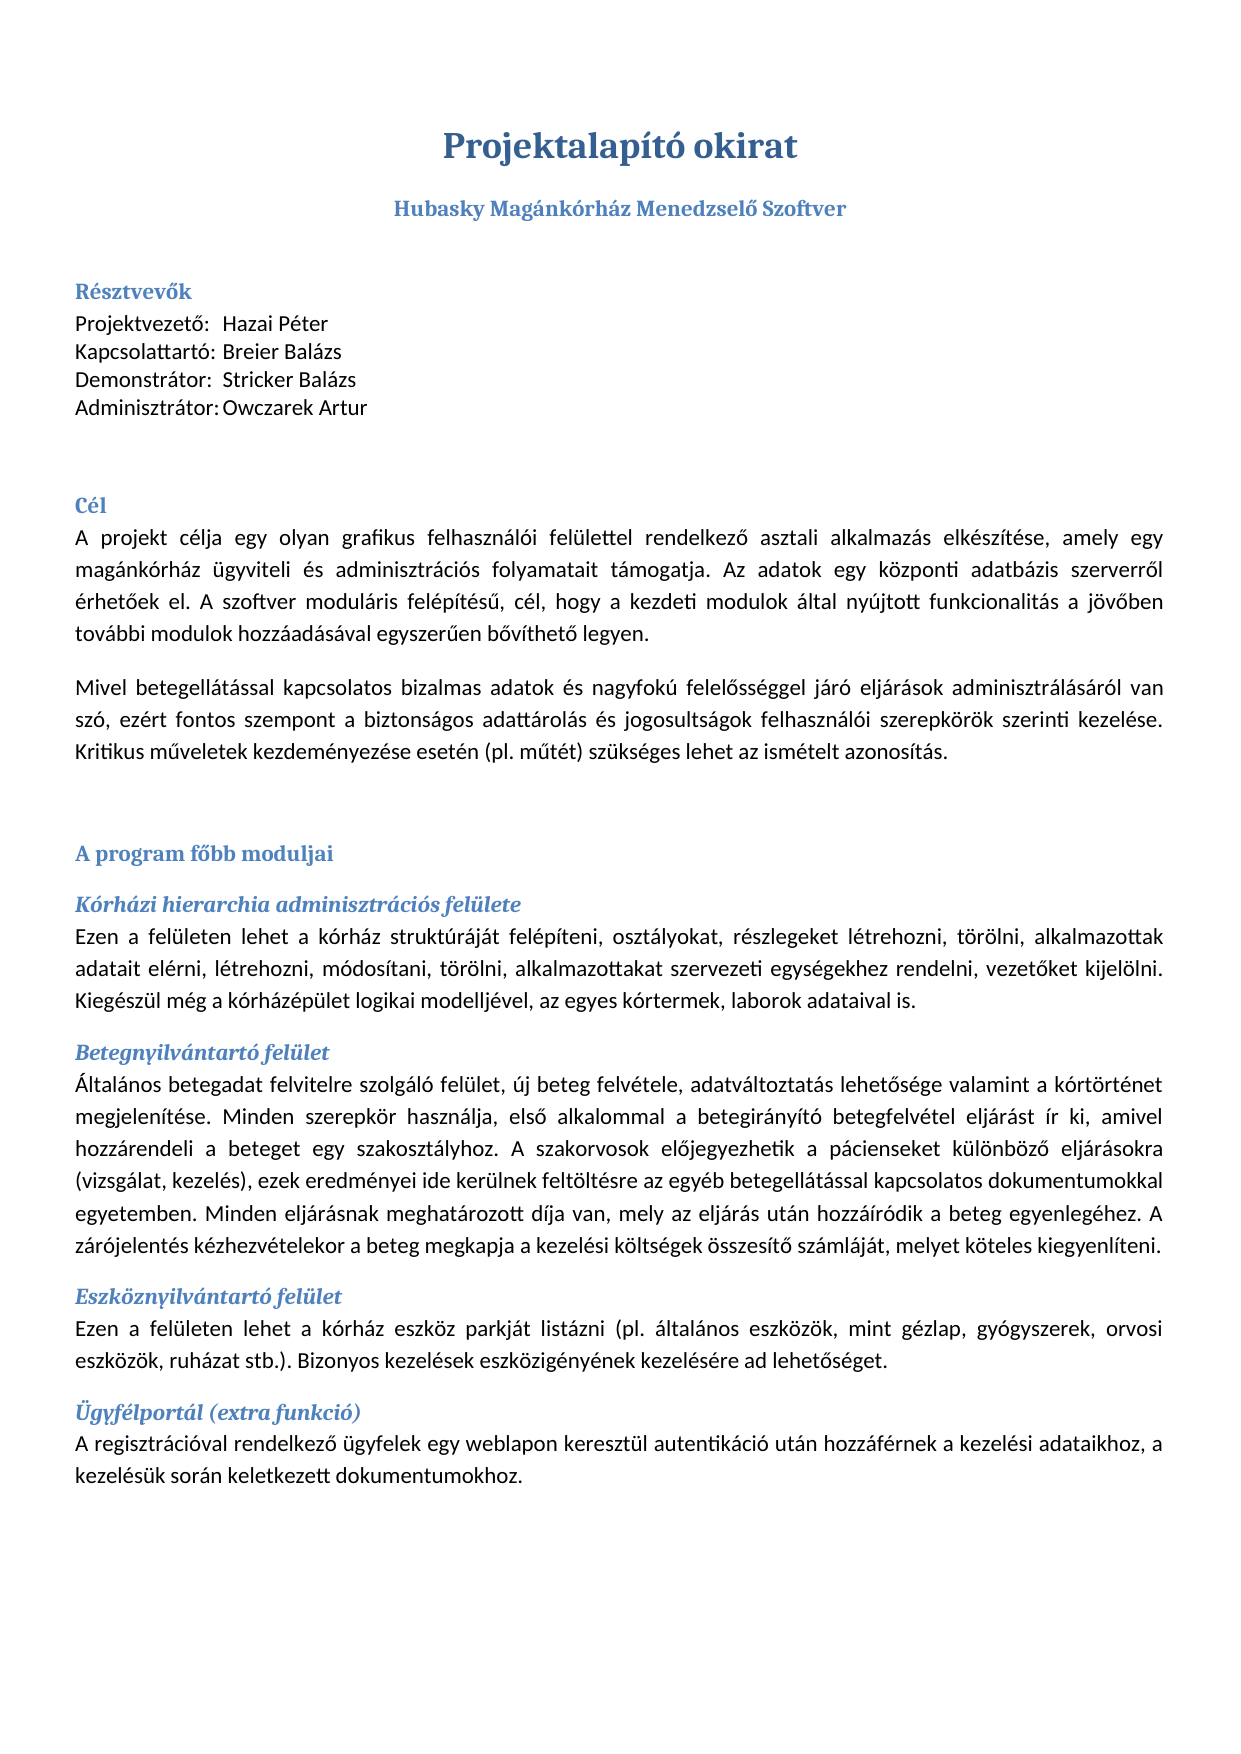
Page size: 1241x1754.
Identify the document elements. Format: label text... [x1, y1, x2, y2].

subtitle A program főbb moduljai [75, 841, 1165, 867]
text Mivel betegellátással kapcsolatos bizalmas adatok és nagyfokú felelősséggel járó eljárások adminisztrálásáról van szó, ezért fontos szempont a biztonságos adattárolás és jogosultságok felhasználói szerepkörök szerinti kezelése. Kritikus műveletek kezdeményezése esetén (pl. műtét) szükséges lehet az ismételt azonosítás. [75, 673, 1165, 765]
text Kapcsolattartó: Breier Balázs [75, 337, 1165, 365]
subtitle Projektalapító okirat [75, 125, 1165, 168]
text A regisztrációval rendelkező ügyfelek egy weblapon keresztül autentikáció után hozzáférnek a kezelési adataikhoz, a kezelésük során keletkezett dokumentumokhoz. [75, 1429, 1165, 1490]
text Projektvezető: Hazai Péter [75, 309, 1165, 337]
subtitle Ügyfélportál (extra funkció) [75, 1399, 1165, 1426]
subtitle Kórházi hierarchia adminisztrációs felülete [75, 892, 1165, 918]
text Adminisztrátor: Owczarek Artur [75, 393, 1165, 421]
subtitle Cél [75, 493, 1165, 519]
text A projekt célja egy olyan grafikus felhasználói felülettel rendelkező asztali alkalmazás elkészítése, amely egy magánkórház ügyviteli és adminisztrációs folyamatait támogatja. Az adatok egy központi adatbázis szerverről érhetőek el. A szoftver moduláris felépítésű, cél, hogy a kezdeti modulok által nyújtott funkcionalitás a jövőben további modulok hozzáadásával egyszerűen bővíthető legyen. [75, 523, 1165, 648]
subtitle Hubasky Magánkórház Menedzselő Szoftver [75, 195, 1165, 222]
subtitle Résztvevők [75, 279, 1165, 305]
subtitle Eszköznyilvántartó felület [75, 1284, 1165, 1310]
text Általános betegadat felvitelre szolgáló felület, új beteg felvétele, adatváltoztatás lehetősége valamint a kórtörténet megjelenítése. Minden szerepkör használja, első alkalommal a betegirányító betegfelvétel eljárást ír ki, amivel hozzárendeli a beteget egy szakosztályhoz. A szakorvosok előjegyezhetik a pácienseket különböző eljárásokra (vizsgálat, kezelés), ezek eredményei ide kerülnek feltöltésre az egyéb betegellátással kapcsolatos dokumentumokkal egyetemben. Minden eljárásnak meghatározott díja van, mely az eljárás után hozzáíródik a beteg egyenlegéhez. A zárójelentés kézhezvételekor a beteg megkapja a kezelési költségek összesítő számláját, melyet köteles kiegyenlíteni. [75, 1070, 1165, 1259]
text Ezen a felületen lehet a kórház struktúráját felépíteni, osztályokat, részlegeket létrehozni, törölni, alkalmazottak adatait elérni, létrehozni, módosítani, törölni, alkalmazottakat szervezeti egységekhez rendelni, vezetőket kijelölni. Kiegészül még a kórházépület logikai modelljével, az egyes kórtermek, laborok adataival is. [75, 922, 1165, 1015]
text Ezen a felületen lehet a kórház eszköz parkját listázni (pl. általános eszközök, mint gézlap, gyógyszerek, orvosi eszközök, ruházat stb.). Bizonyos kezelések eszközigényének kezelésére ad lehetőséget. [75, 1314, 1165, 1374]
text Demonstrátor: Stricker Balázs [75, 365, 1165, 393]
subtitle Betegnyilvántartó felület [75, 1040, 1165, 1066]
